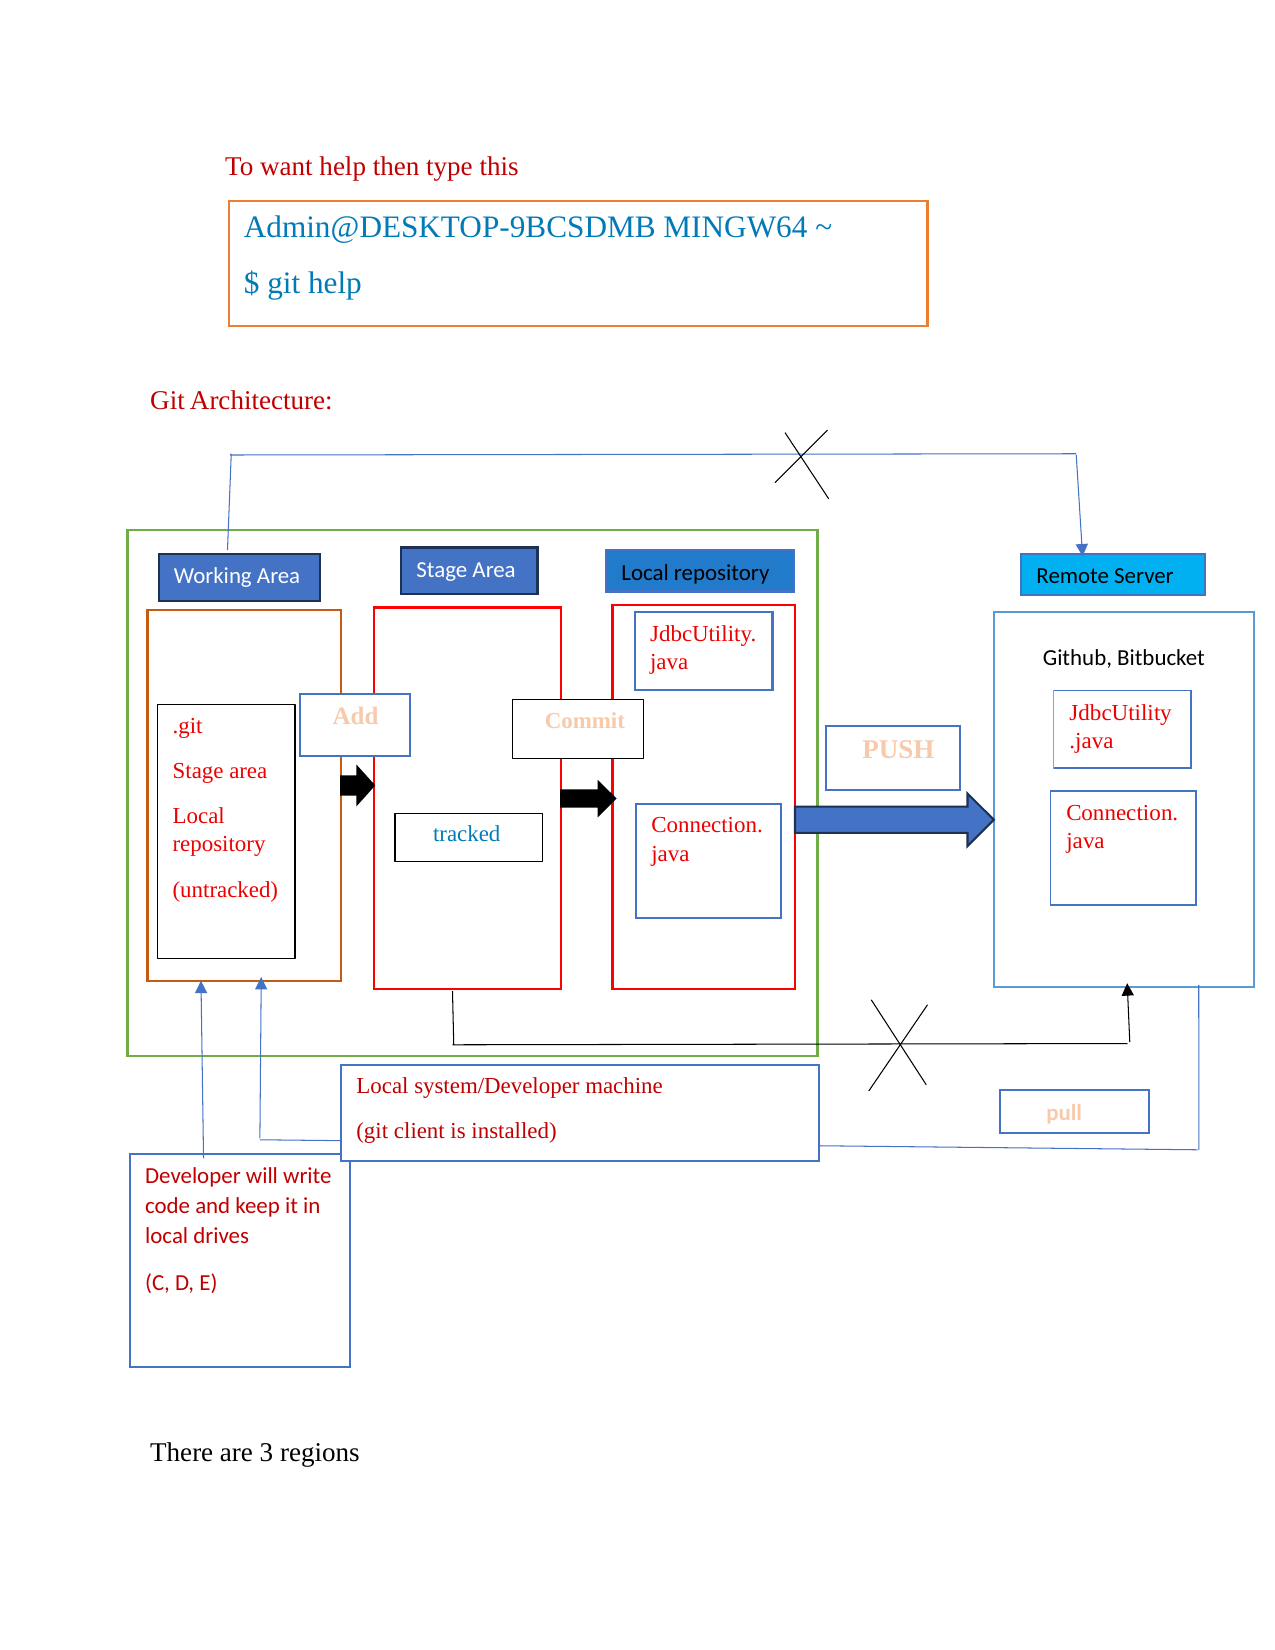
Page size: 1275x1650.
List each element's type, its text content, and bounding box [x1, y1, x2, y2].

text There are 3 regions [150, 1436, 1125, 1467]
list To want help then type this [225, 150, 1125, 181]
text Git Architecture: [150, 384, 1125, 416]
